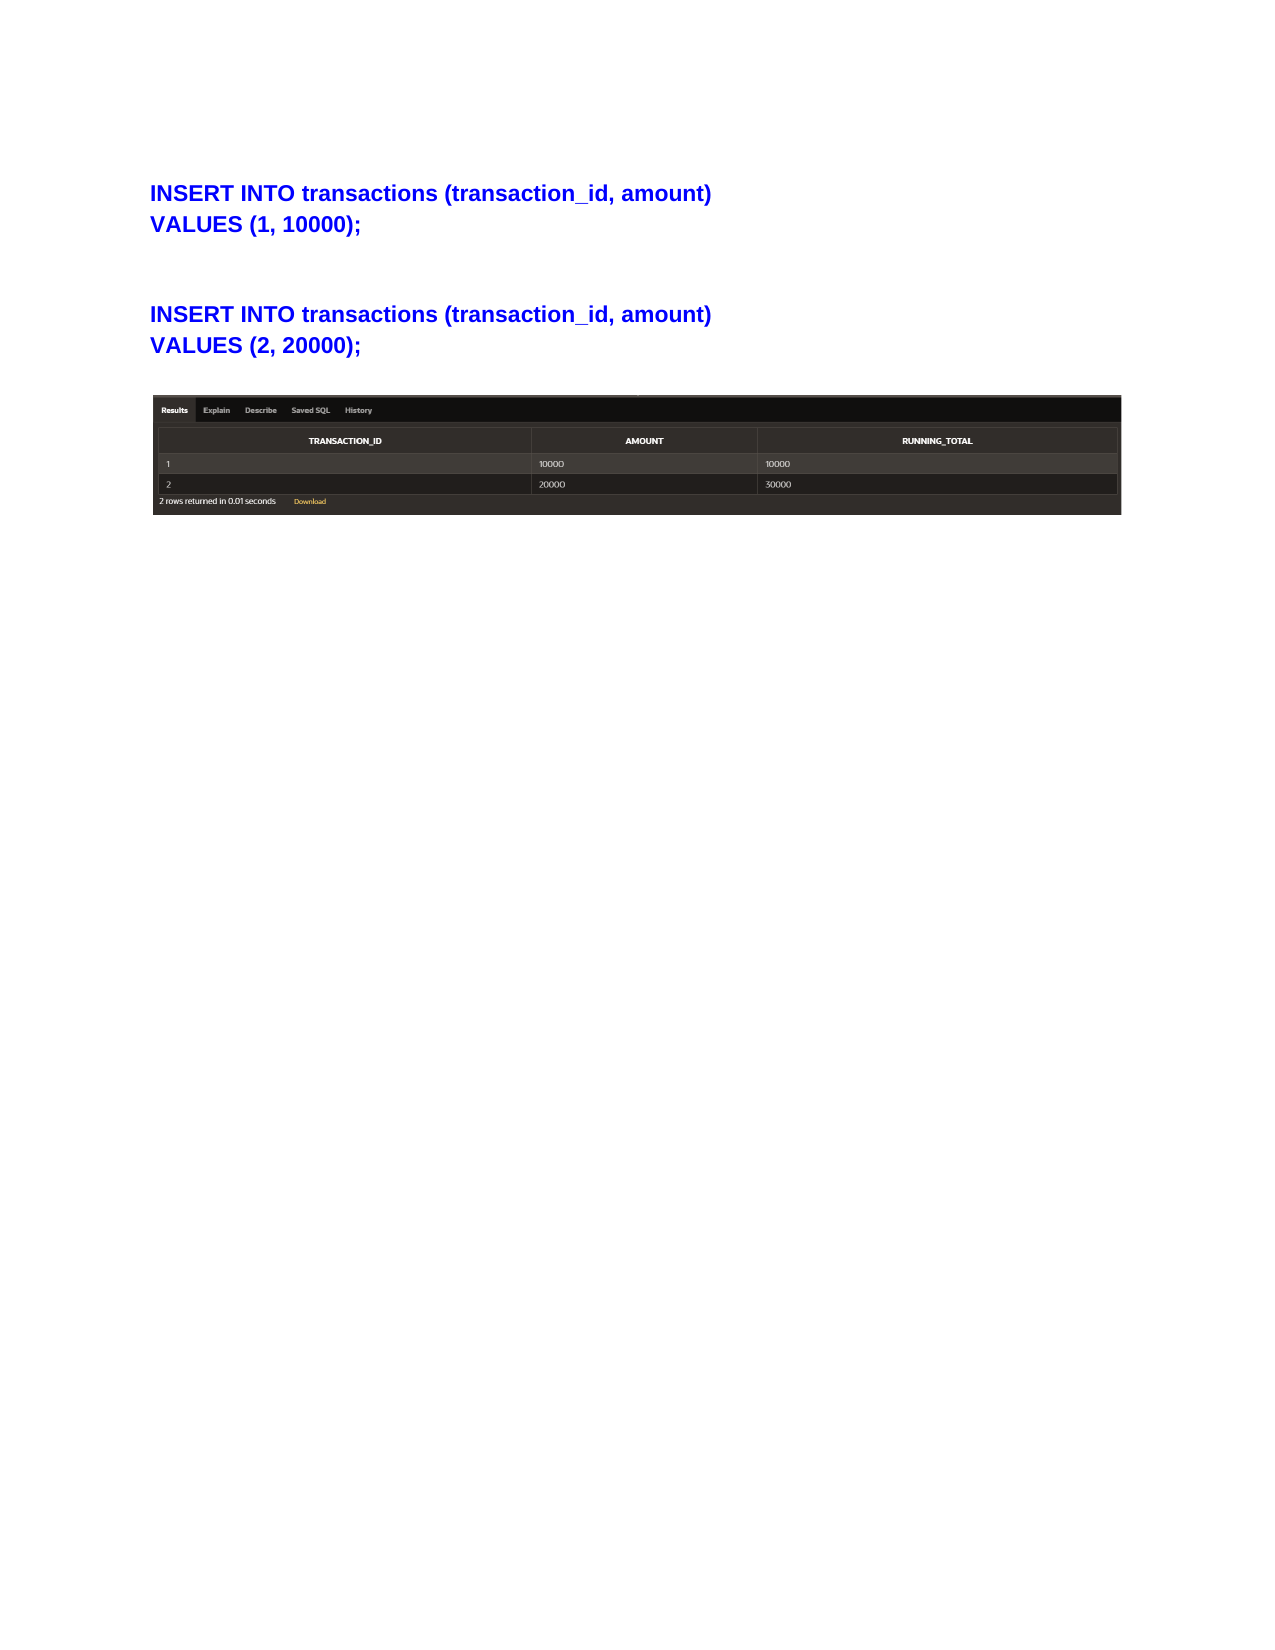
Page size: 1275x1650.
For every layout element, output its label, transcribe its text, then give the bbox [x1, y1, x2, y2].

text INSERT INTO transactions (transaction_id, amount) VALUES (1, 10000); [150, 180, 792, 237]
text INSERT INTO transactions (transaction_id, amount) VALUES (2, 20000); [150, 301, 792, 358]
picture [153, 395, 1122, 515]
